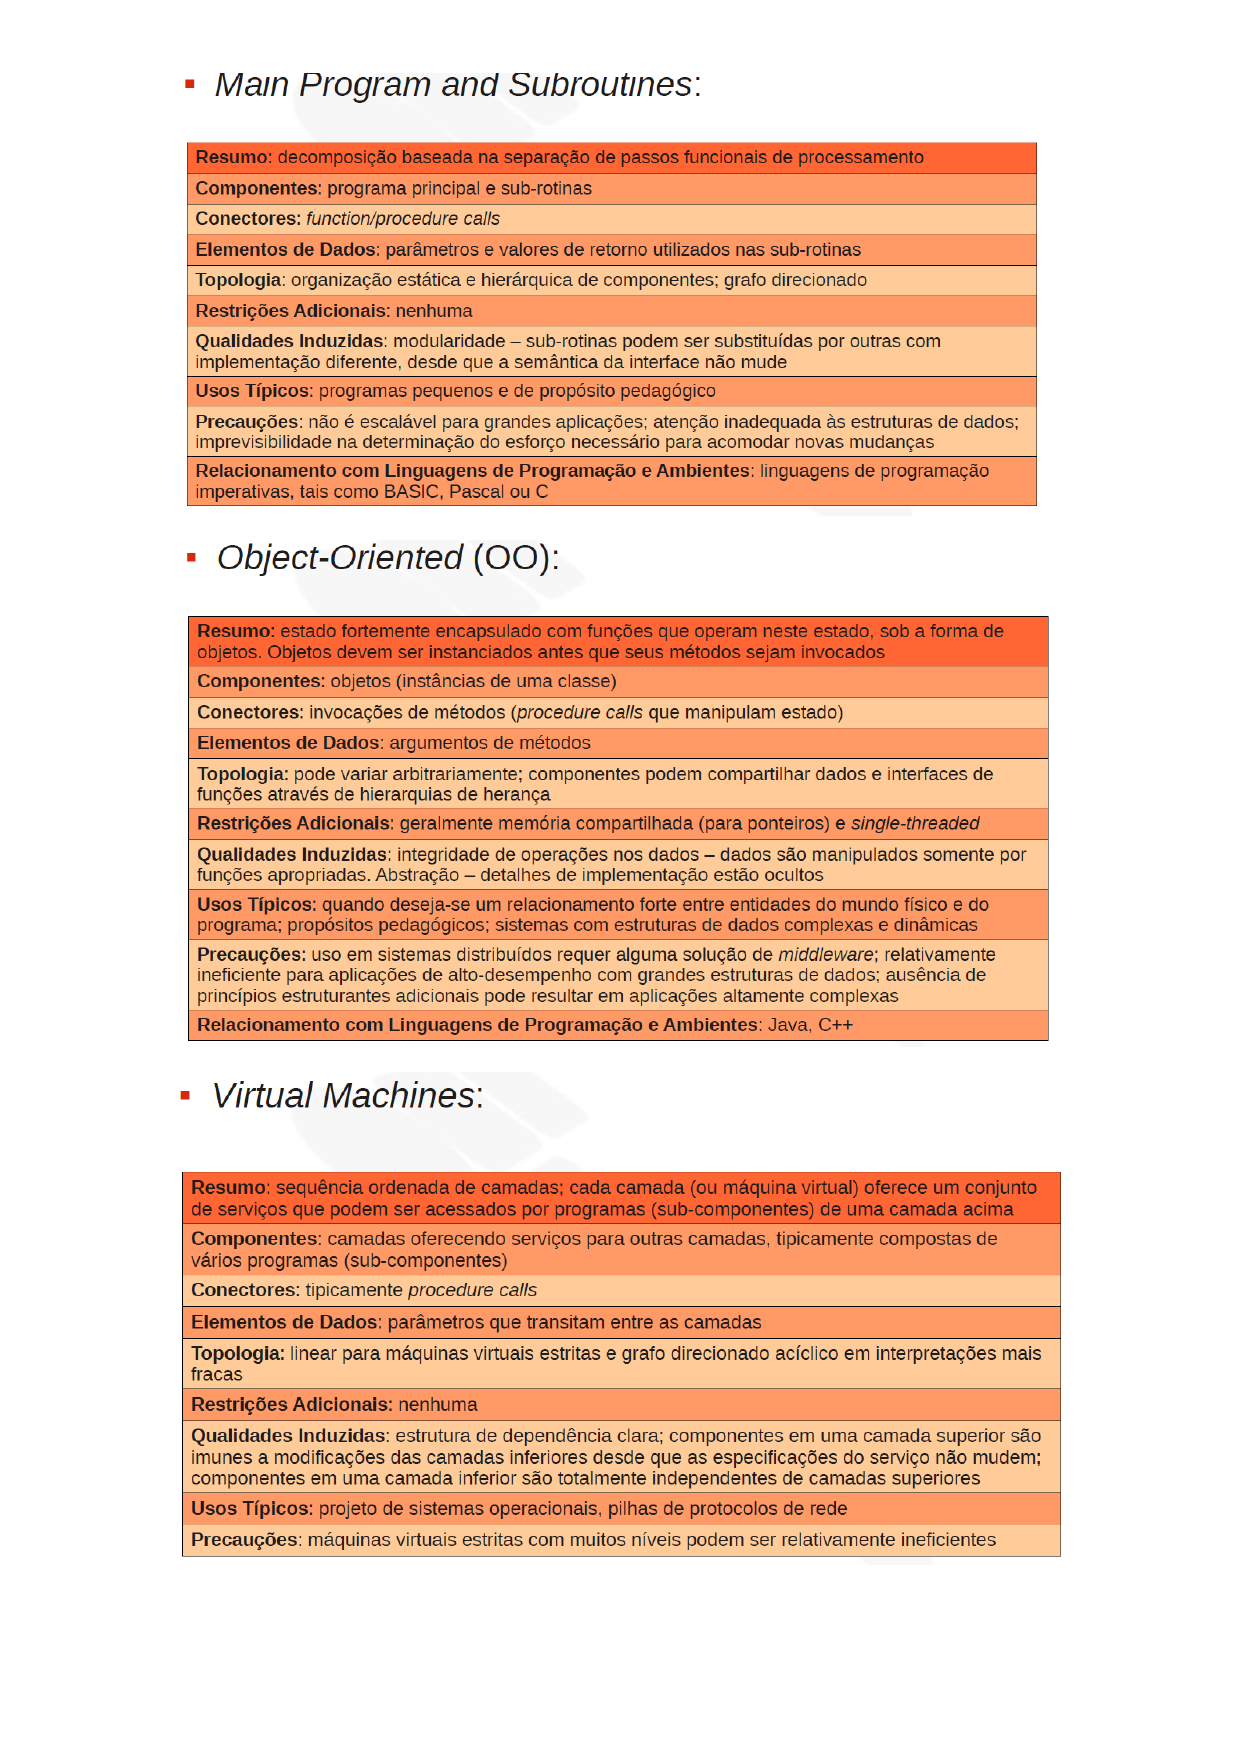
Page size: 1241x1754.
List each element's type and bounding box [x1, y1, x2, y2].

picture [177, 540, 1059, 1047]
picture [177, 73, 1043, 516]
picture [177, 1072, 1064, 1565]
